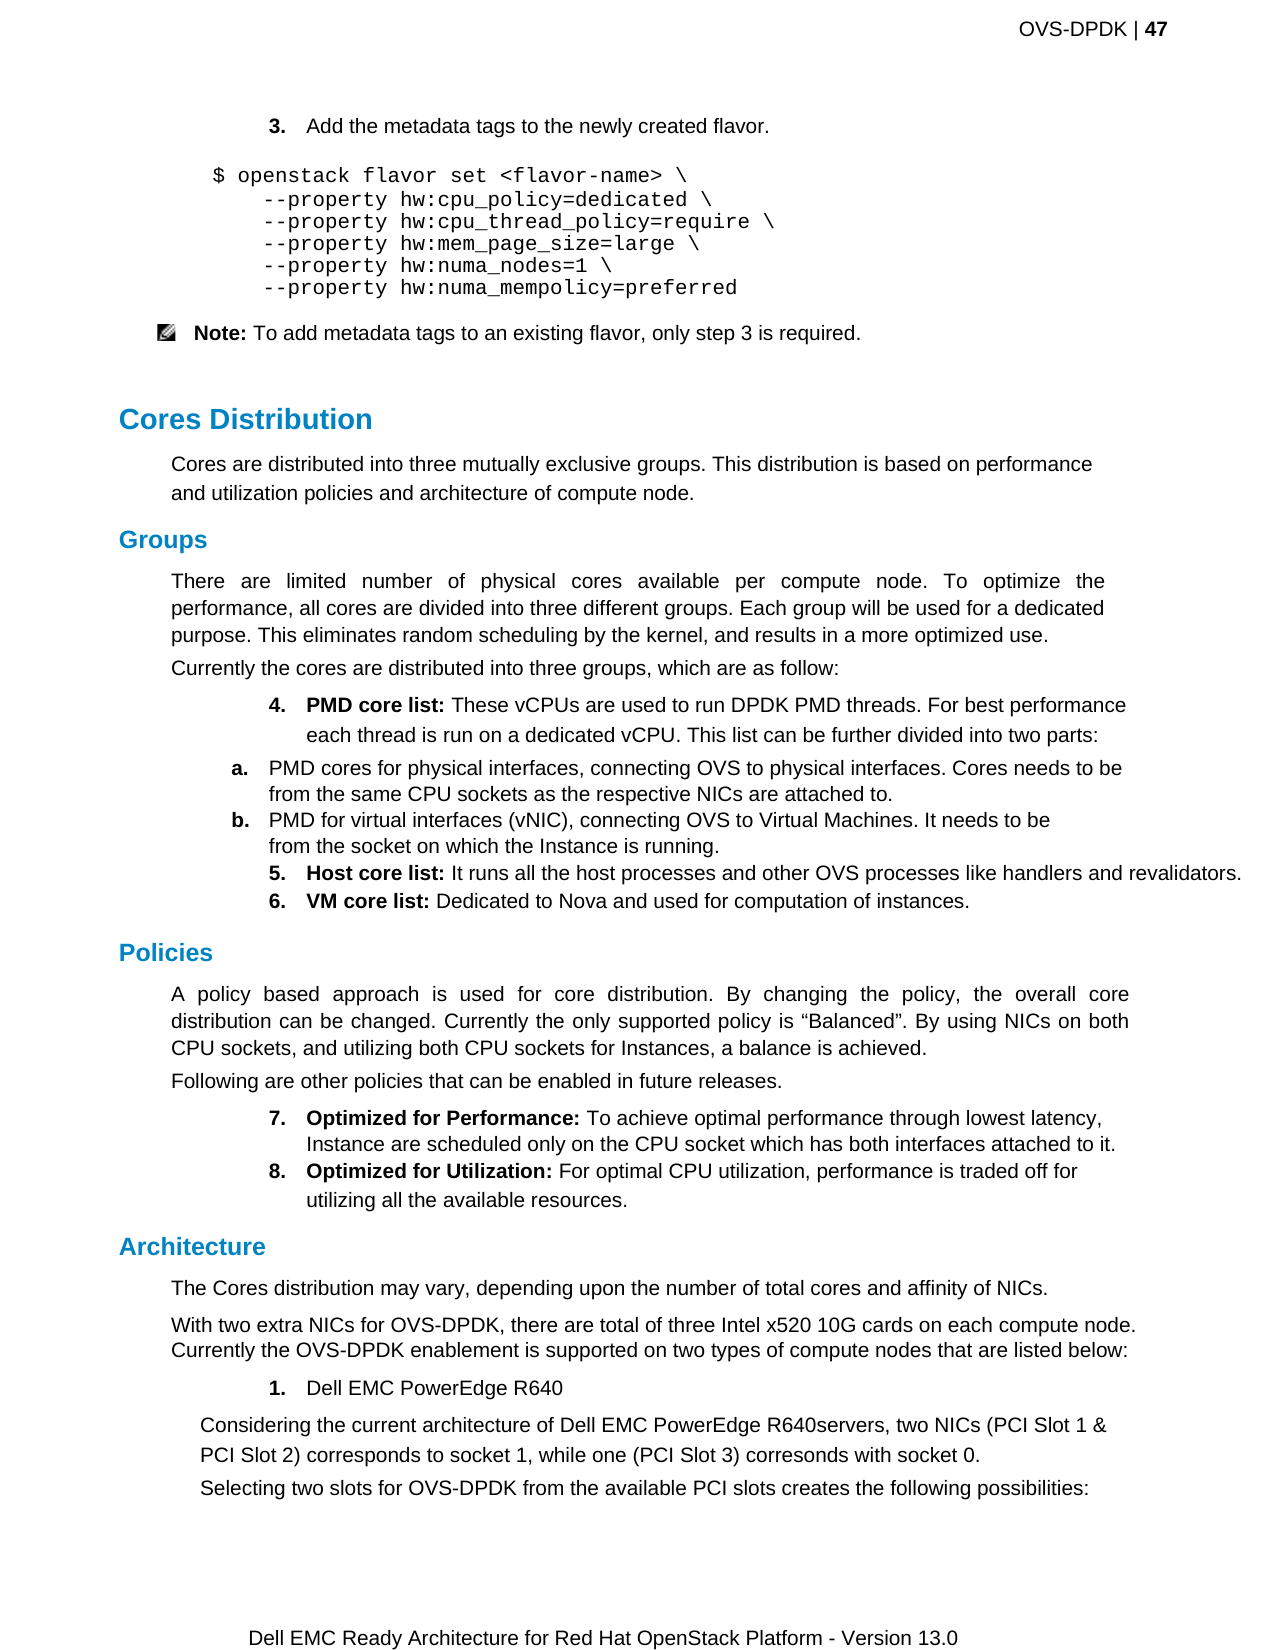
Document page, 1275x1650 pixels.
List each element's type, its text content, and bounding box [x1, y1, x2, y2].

text --property hw:cpu_policy=dedicated \ [262, 189, 1254, 211]
text Following are other policies that can be enabled in future releases. [171, 1069, 1254, 1093]
text --property hw:numa_mempolicy=preferred [262, 277, 1254, 299]
list Optimized for Utilization: For optimal CPU utilization, performance is traded off for utilizing all the available resources. [269, 1158, 1112, 1212]
text --property hw:numa_nodes=1 \ [262, 255, 1254, 277]
text There are limited number of physical cores available per compute node. To optimize the performance, all cores are divided into three different groups. Each group will be used for a dedicated purpose. This eliminates random scheduling by the kernel, and results in a more optimized use. [171, 569, 1106, 647]
list Optimized for Performance: To achieve optimal performance through lowest latency, Instance are scheduled only on the CPU socket which has both interfaces attached to it. [269, 1106, 1119, 1156]
text Selecting two slots for OVS-DPDK from the available PCI slots creates the following possibilities: [200, 1475, 1254, 1499]
text Policies [119, 938, 1254, 967]
list VM core list: Dedicated to Nova and used for computation of instances. [269, 889, 1254, 913]
list Add the metadata tags to the newly created flavor. [269, 114, 1254, 138]
text Currently the OVS-DPDK enablement is supported on two types of compute nodes that are listed below: [171, 1338, 1254, 1362]
text With two extra NICs for OVS-DPDK, there are total of three Intel x520 10G cards on each compute node. [171, 1313, 1254, 1337]
text Cores Distribution [119, 402, 1254, 436]
text --property hw:mem_page_size=large \ [262, 233, 1254, 255]
text Cores are distributed into three mutually exclusive groups. This distribution is based on performance and utilization policies and architecture of compute node. [171, 452, 1133, 505]
text OVS-DPDK | 47 [944, 17, 1254, 41]
list PMD cores for physical interfaces, connecting OVS to physical interfaces. Cores needs to be from the same CPU sockets as the respective NICs are attached to. [231, 755, 1131, 806]
text Considering the current architecture of Dell EMC PowerEdge R640servers, two NICs (PCI Slot 1 & PCI Slot 2) corresponds to socket 1, while one (PCI Slot 3) corresonds with socket 0. [200, 1413, 1148, 1466]
text Architecture [119, 1232, 1254, 1261]
list Dell EMC PowerEdge R640 [269, 1376, 1254, 1400]
list PMD for virtual interfaces (vNIC), connecting OVS to Virtual Machines. It needs to be from the socket on which the Instance is running. [231, 808, 1094, 858]
text The Cores distribution may vary, depending upon the number of total cores and affinity of NICs. [171, 1276, 1254, 1300]
list PMD core list: These vCPUs are used to run DPDK PMD threads. For best performance each thread is run on a dedicated vCPU. This list can be further divided into two parts: [269, 693, 1156, 746]
list Host core list: It runs all the host processes and other OVS processes like handlers and revalidators. [269, 861, 1254, 885]
text A policy based approach is used for core distribution. By changing the policy, the overall core distribution can be changed. Currently the only supported policy is “Balanced”. By using NICs on both CPU sockets, and utilizing both CPU sockets for Instances, a balance is achieved. [171, 982, 1131, 1059]
text Currently the cores are distributed into three groups, which are as follow: [171, 656, 1254, 680]
text Groups [119, 525, 1254, 554]
list Note: To add metadata tags to an existing flavor, only step 3 is required. [156, 321, 1254, 345]
text $ openstack flavor set <flavor-name> \ [212, 165, 1254, 189]
text --property hw:cpu_thread_policy=require \ [262, 211, 1254, 233]
